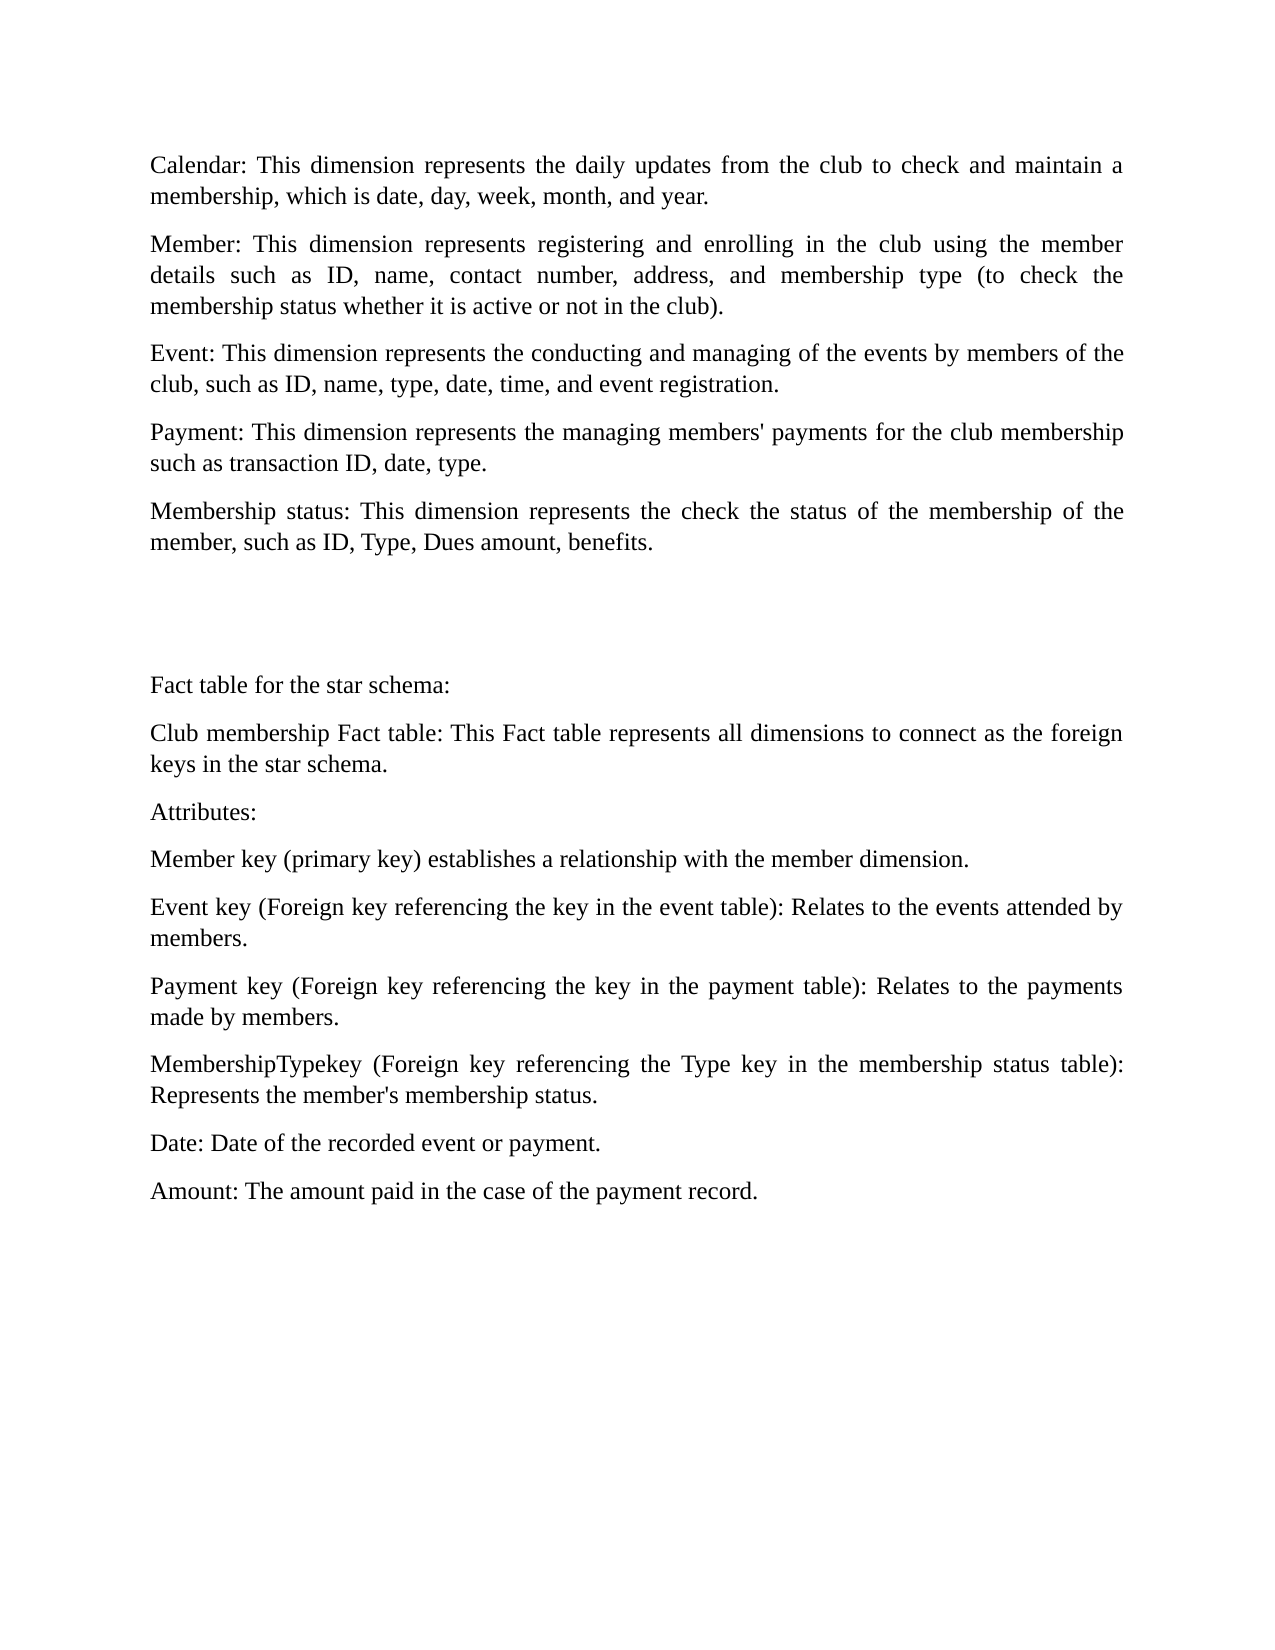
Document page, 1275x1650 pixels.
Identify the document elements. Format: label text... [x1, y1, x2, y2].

text Event: This dimension represents the conducting and managing of the events by members of the club, such as ID, name, type, date, time, and event registration. [150, 338, 1125, 398]
text Attributes: [150, 797, 1125, 825]
text Payment: This dimension represents the managing members' payments for the club membership such as transaction ID, date, type. [150, 417, 1125, 477]
text Member: This dimension represents registering and enrolling in the club using the member details such as ID, name, contact number, address, and membership type (to check the membership status whether it is active or not in the club). [150, 229, 1125, 319]
text Club membership Fact table: This Fact table represents all dimensions to connect as the foreign keys in the star schema. [150, 718, 1125, 778]
text Member key (primary key) establishes a relationship with the member dimension. [150, 844, 1125, 873]
text Fact table for the star schema: [150, 670, 1125, 699]
text Membership status: This dimension represents the check the status of the membership of the member, such as ID, Type, Dues amount, benefits. [150, 496, 1125, 556]
text Payment key (Foreign key referencing the key in the payment table): Relates to the payments made by members. [150, 971, 1125, 1031]
text MembershipTypekey (Foreign key referencing the Type key in the membership status table): Represents the member's membership status. [150, 1049, 1125, 1109]
text Calendar: This dimension represents the daily updates from the club to check and maintain a membership, which is date, day, week, month, and year. [150, 150, 1125, 210]
text Amount: The amount paid in the case of the payment record. [150, 1176, 1125, 1205]
text Date: Date of the recorded event or payment. [150, 1128, 1125, 1157]
text Event key (Foreign key referencing the key in the event table): Relates to the events attended by members. [150, 892, 1125, 952]
